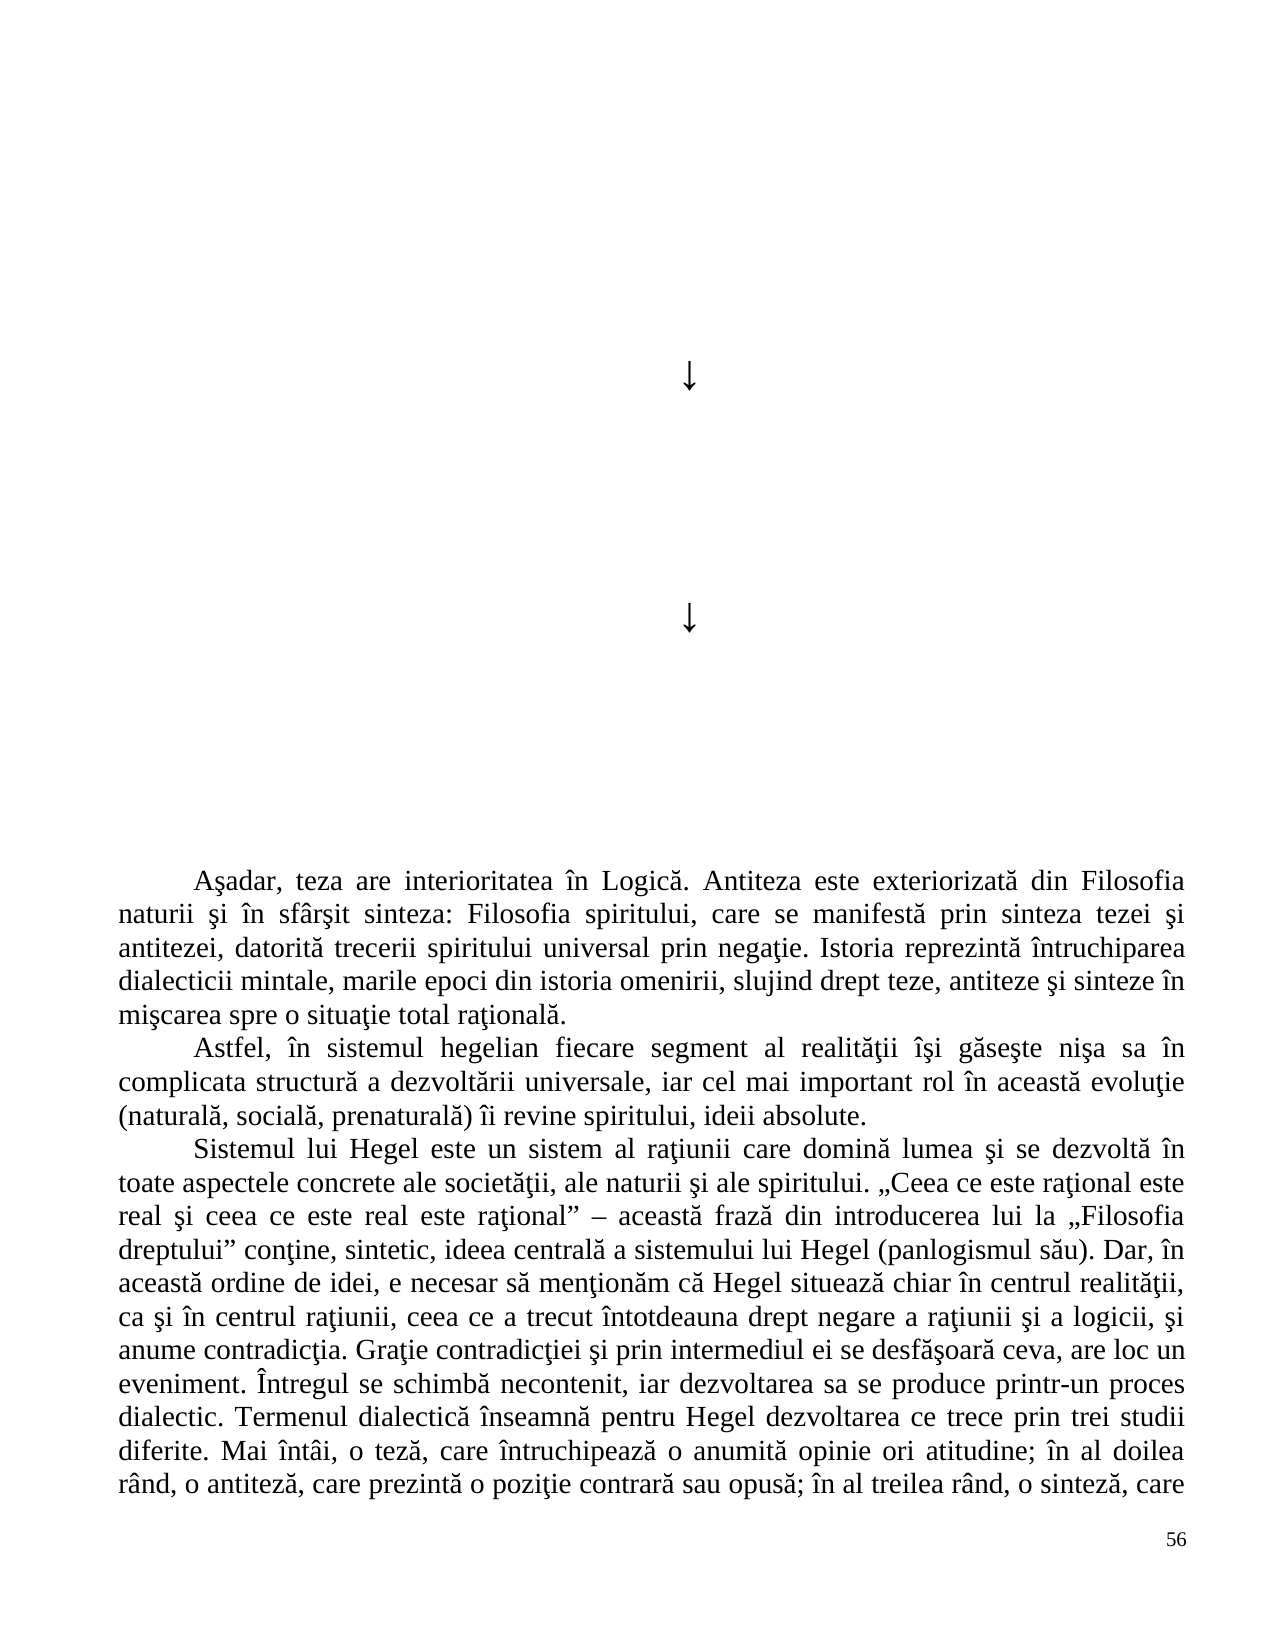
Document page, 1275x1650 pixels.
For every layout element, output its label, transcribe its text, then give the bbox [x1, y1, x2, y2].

text ↓ [118, 585, 1186, 643]
text Aşadar, teza are interioritatea în Logică. Antiteza este exteriorizată din Filosofia naturii şi în sfârşit sinteza: Filosofia spiritului, care se manifestă prin sinteza tezei şi antitezei, datorită trecerii spiritului universal prin negaţie. Istoria reprezintă întruchiparea dialecticii mintale, marile epoci din istoria omenirii, slujind drept teze, antiteze şi sinteze în mişcarea spre o situaţie total raţională. [118, 863, 1186, 1031]
text Astfel, în sistemul hegelian fiecare segment al realităţii îşi găseşte nişa sa în complicata structură a dezvoltării universale, iar cel mai important rol în această evoluţie (naturală, socială, prenaturală) îi revine spiritului, ideii absolute. [118, 1031, 1186, 1131]
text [118, 1131, 1186, 1500]
text ↓ [118, 342, 1186, 400]
